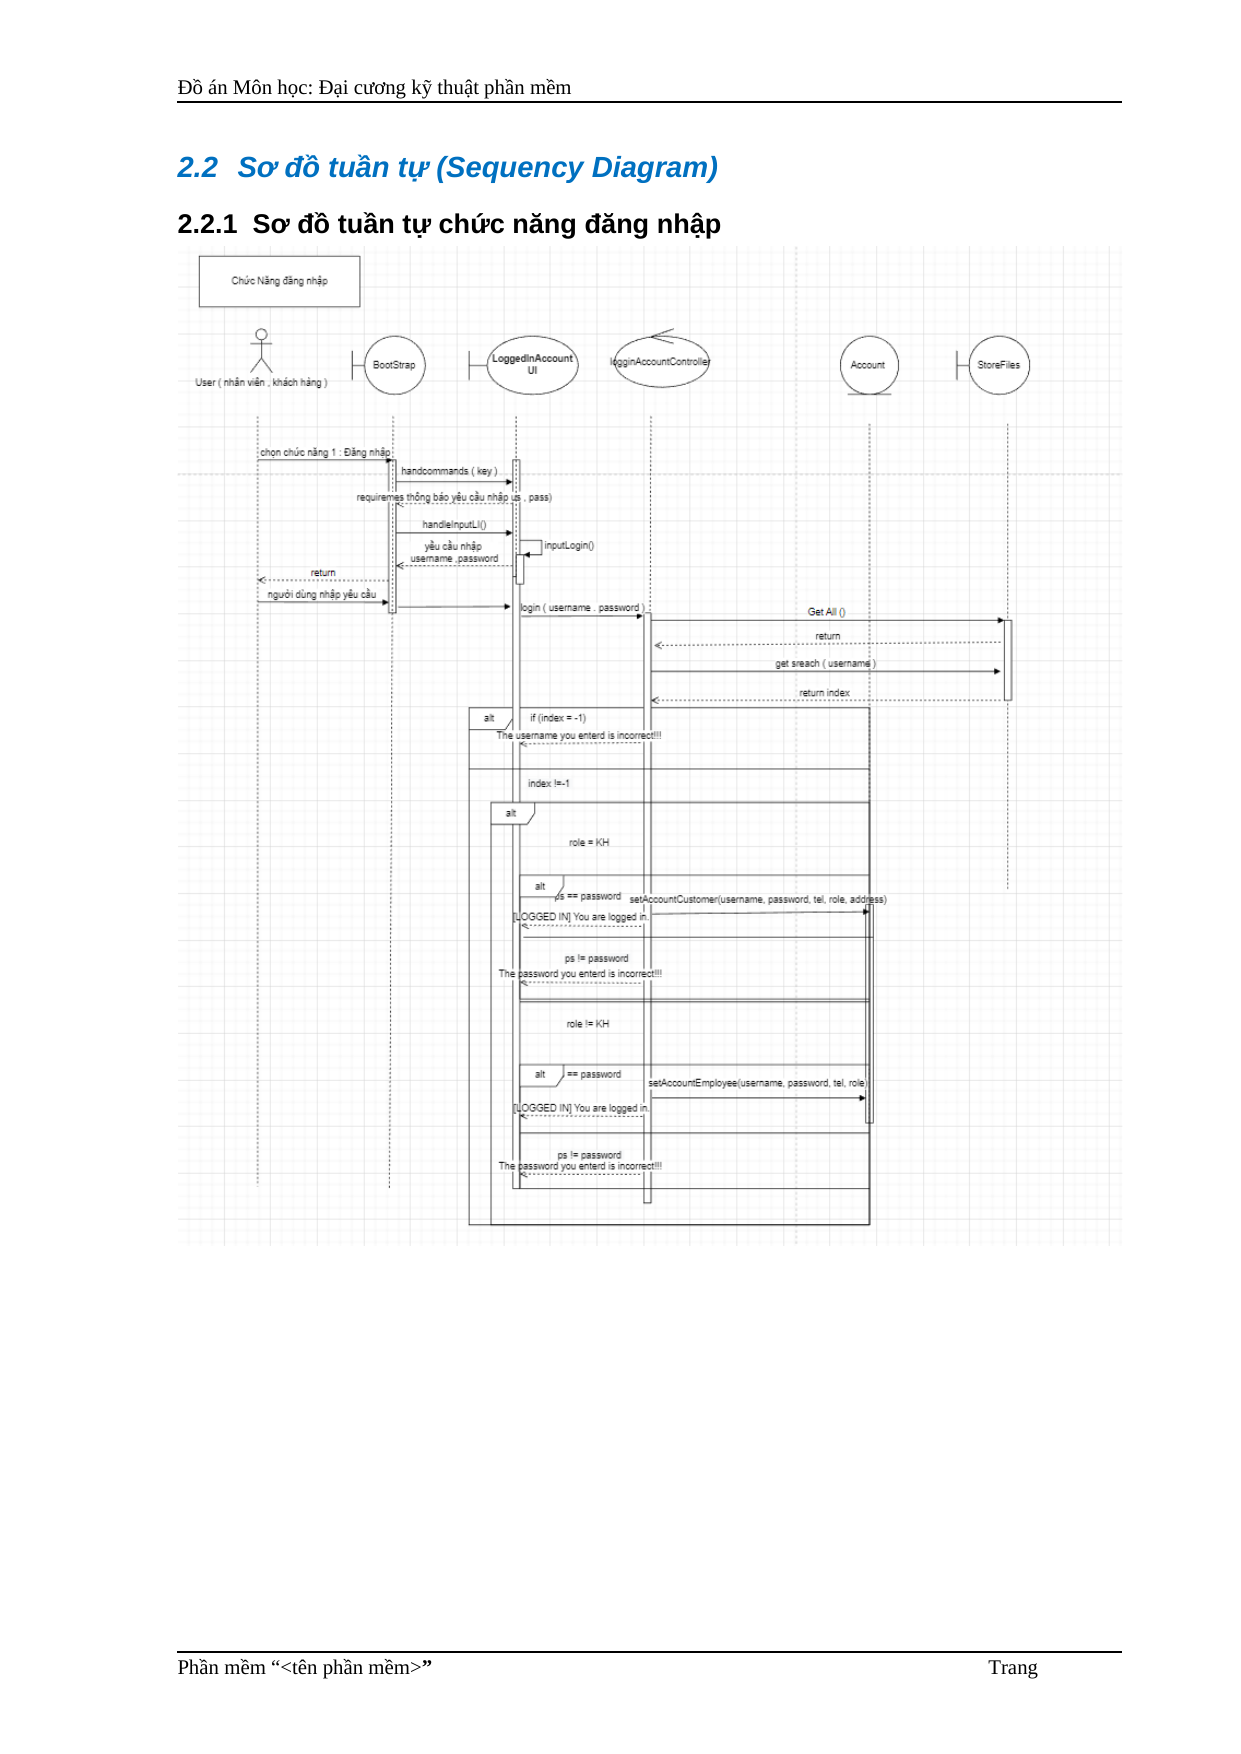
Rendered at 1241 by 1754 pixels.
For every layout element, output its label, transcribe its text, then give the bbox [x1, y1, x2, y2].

picture [177, 246, 1123, 1246]
subtitle Sơ đồ tuần tự (Sequency Diagram) [177, 150, 1122, 183]
subtitle Sơ đồ tuần tự chức năng đăng nhập [177, 208, 1122, 240]
